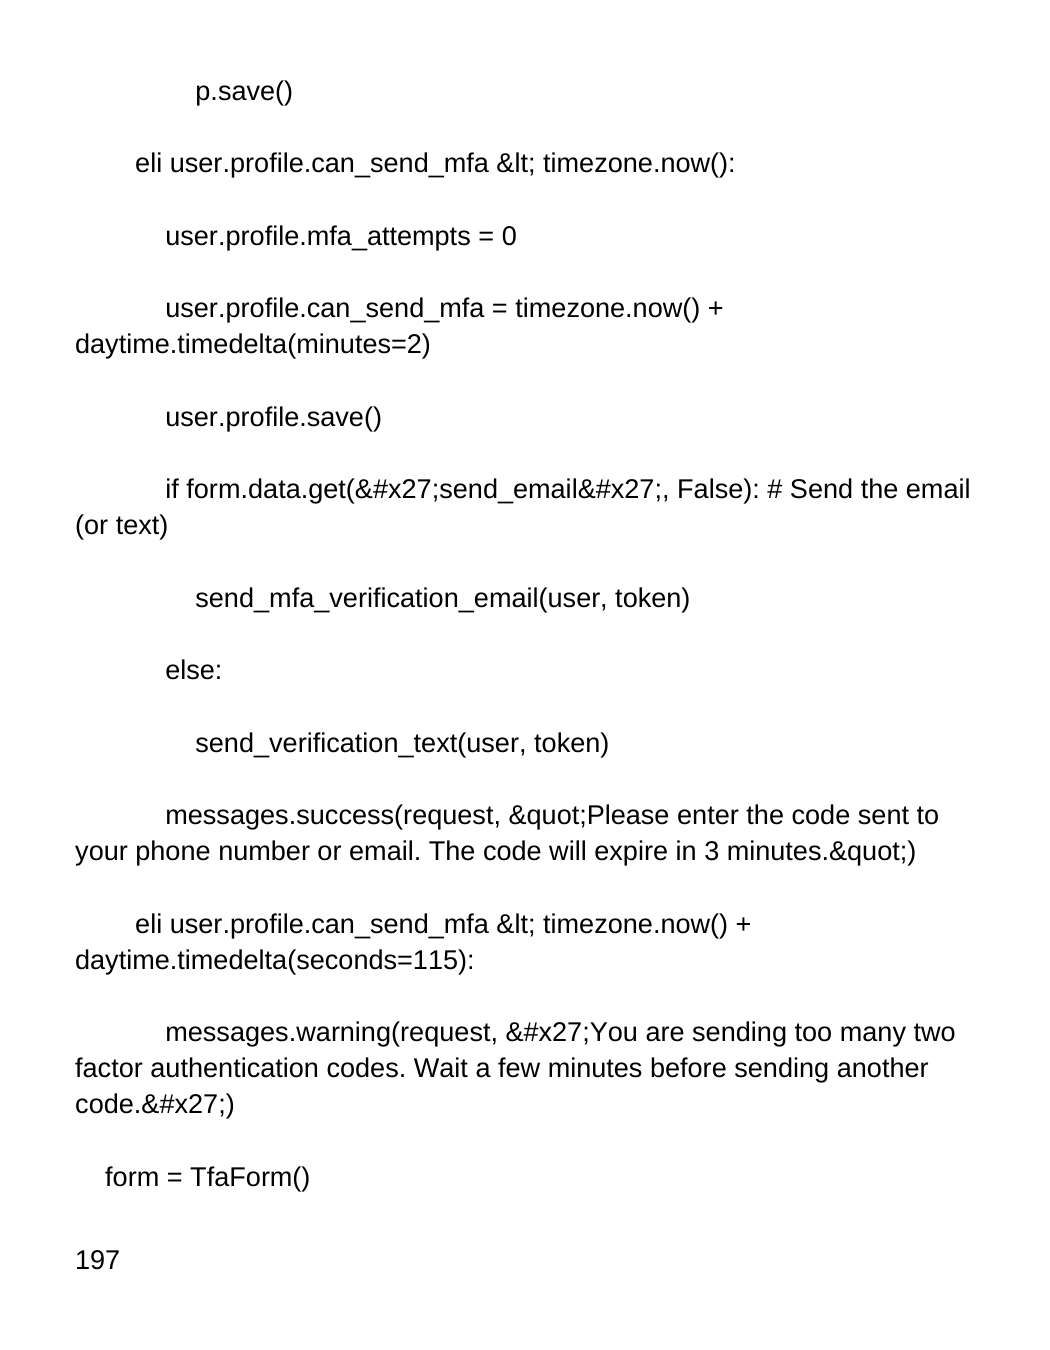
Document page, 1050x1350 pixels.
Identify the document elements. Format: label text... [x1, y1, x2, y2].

text form = TfaForm() [75, 1161, 975, 1228]
text user.profile.save() [75, 401, 975, 468]
text eli user.profile.can_send_mfa &lt; timezone.now(): [75, 147, 975, 215]
text p.save() [75, 75, 975, 142]
text user.profile.can_send_mfa = timezone.now() + daytime.timedelta(minutes=2) [75, 292, 975, 396]
text user.profile.mfa_attempts = 0 [75, 220, 975, 287]
text messages.success(request, &quot;Please enter the code sent to your phone number or email. The code will expire in 3 minutes.&quot;) [75, 799, 975, 902]
text if form.data.get(&#x27;send_email&#x27;, False): # Send the email (or text) [75, 473, 975, 577]
text messages.warning(request, &#x27;You are sending too many two factor authentication codes. Wait a few minutes before sending another code.&#x27;) [75, 1016, 975, 1155]
text eli user.profile.can_send_mfa &lt; timezone.now() + daytime.timedelta(seconds=115): [75, 908, 975, 1011]
text else: [75, 654, 975, 722]
text send_mfa_verification_email(user, token) [75, 582, 975, 649]
text send_verification_text(user, token) [75, 727, 975, 794]
